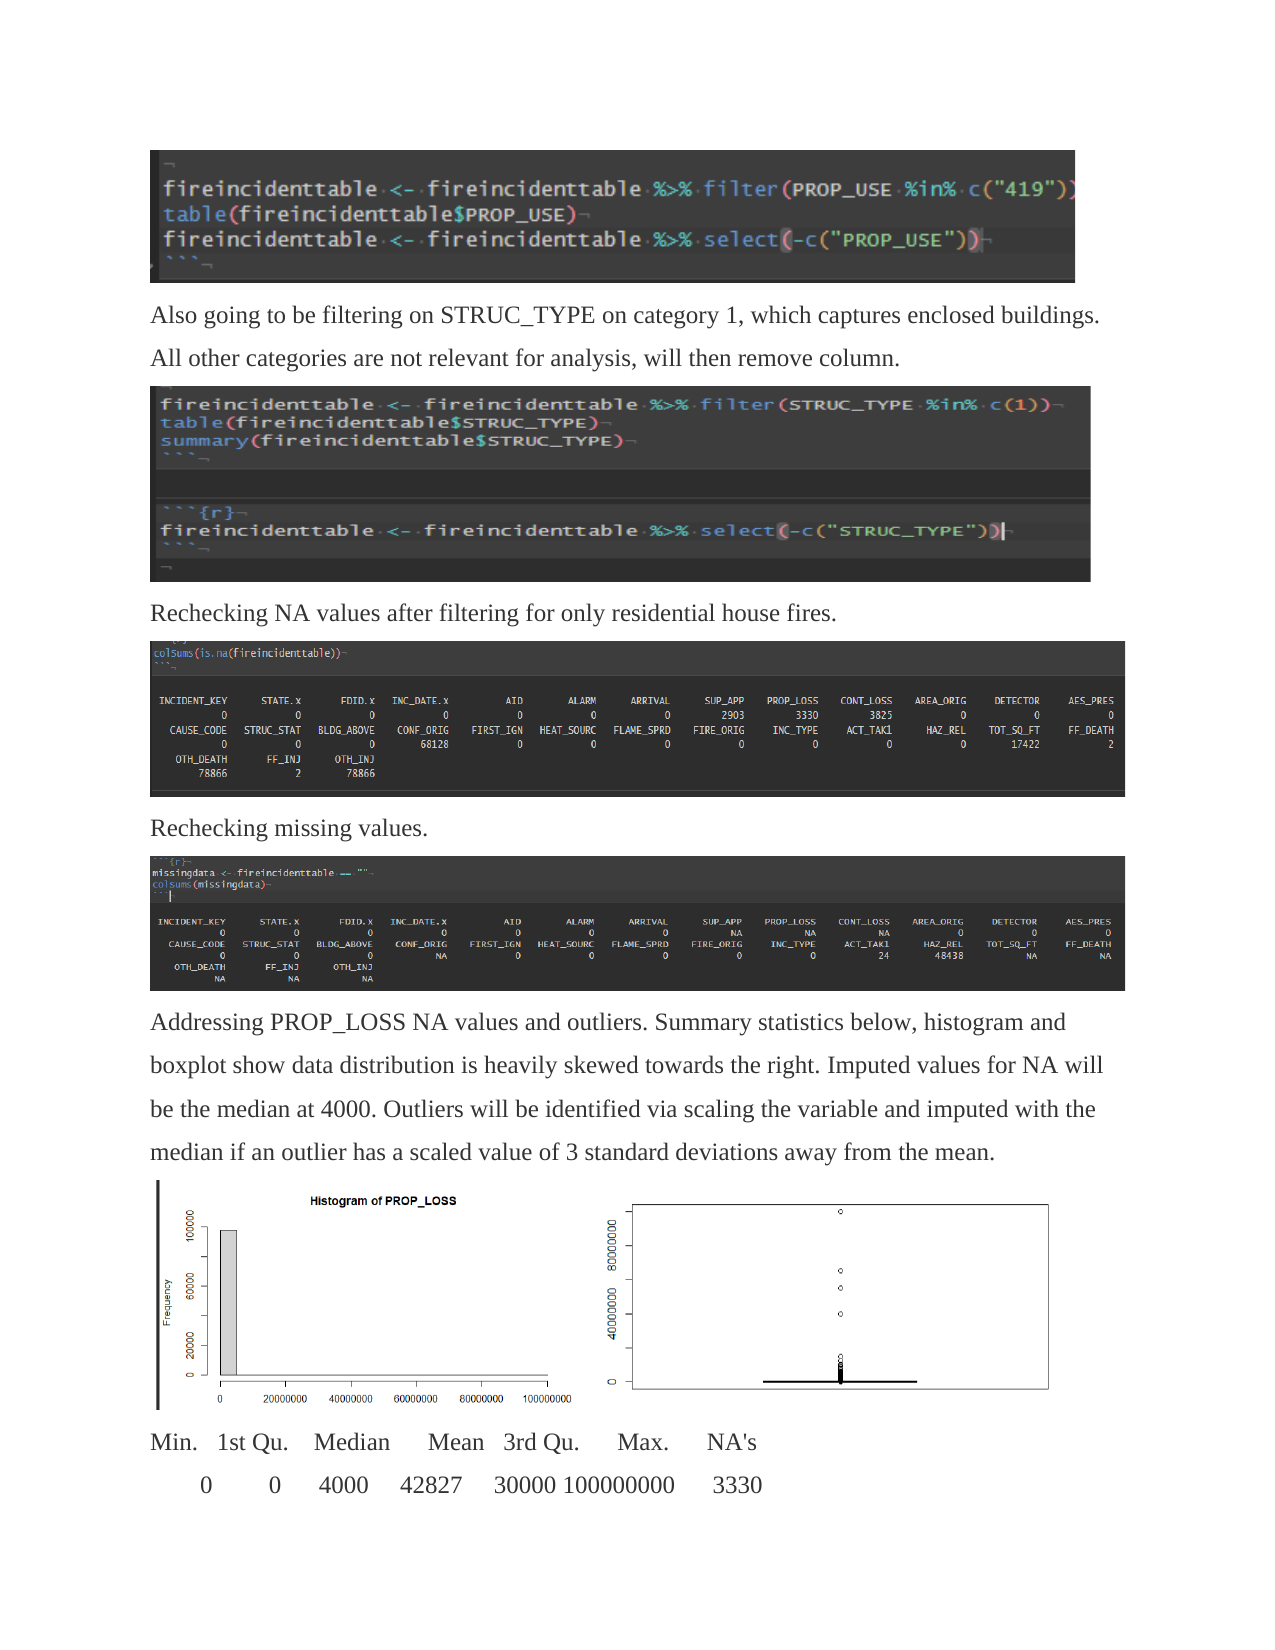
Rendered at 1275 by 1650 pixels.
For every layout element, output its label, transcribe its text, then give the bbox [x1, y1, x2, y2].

text Min. 1st Qu. Median Mean 3rd Qu. Max. NA's [150, 1427, 1125, 1455]
picture [156, 1180, 584, 1410]
picture [150, 641, 1125, 797]
text Also going to be filtering on STRUC_TYPE on category 1, which captures enclosed buildings. All other categories are not relevant for analysis, will then remove column. [150, 300, 1125, 372]
text 0 0 4000 42827 30000 100000000 3330 [150, 1470, 1125, 1498]
text Rechecking missing values. [150, 813, 1125, 842]
picture [590, 1183, 1069, 1410]
text Addressing PROP_LOSS NA values and outliers. Summary statistics below, histogram and boxplot show data distribution is heavily skewed towards the right. Imputed values for NA will be the median at 4000. Outliers will be identified via scaling the variable and imputed with the median if an outlier has a scaled value of 3 standard deviations away from the mean. [150, 1007, 1125, 1166]
picture [150, 386, 1091, 582]
picture [150, 150, 1075, 283]
text Rechecking NA values after filtering for only residential house fires. [150, 598, 1125, 627]
picture [150, 856, 1125, 991]
